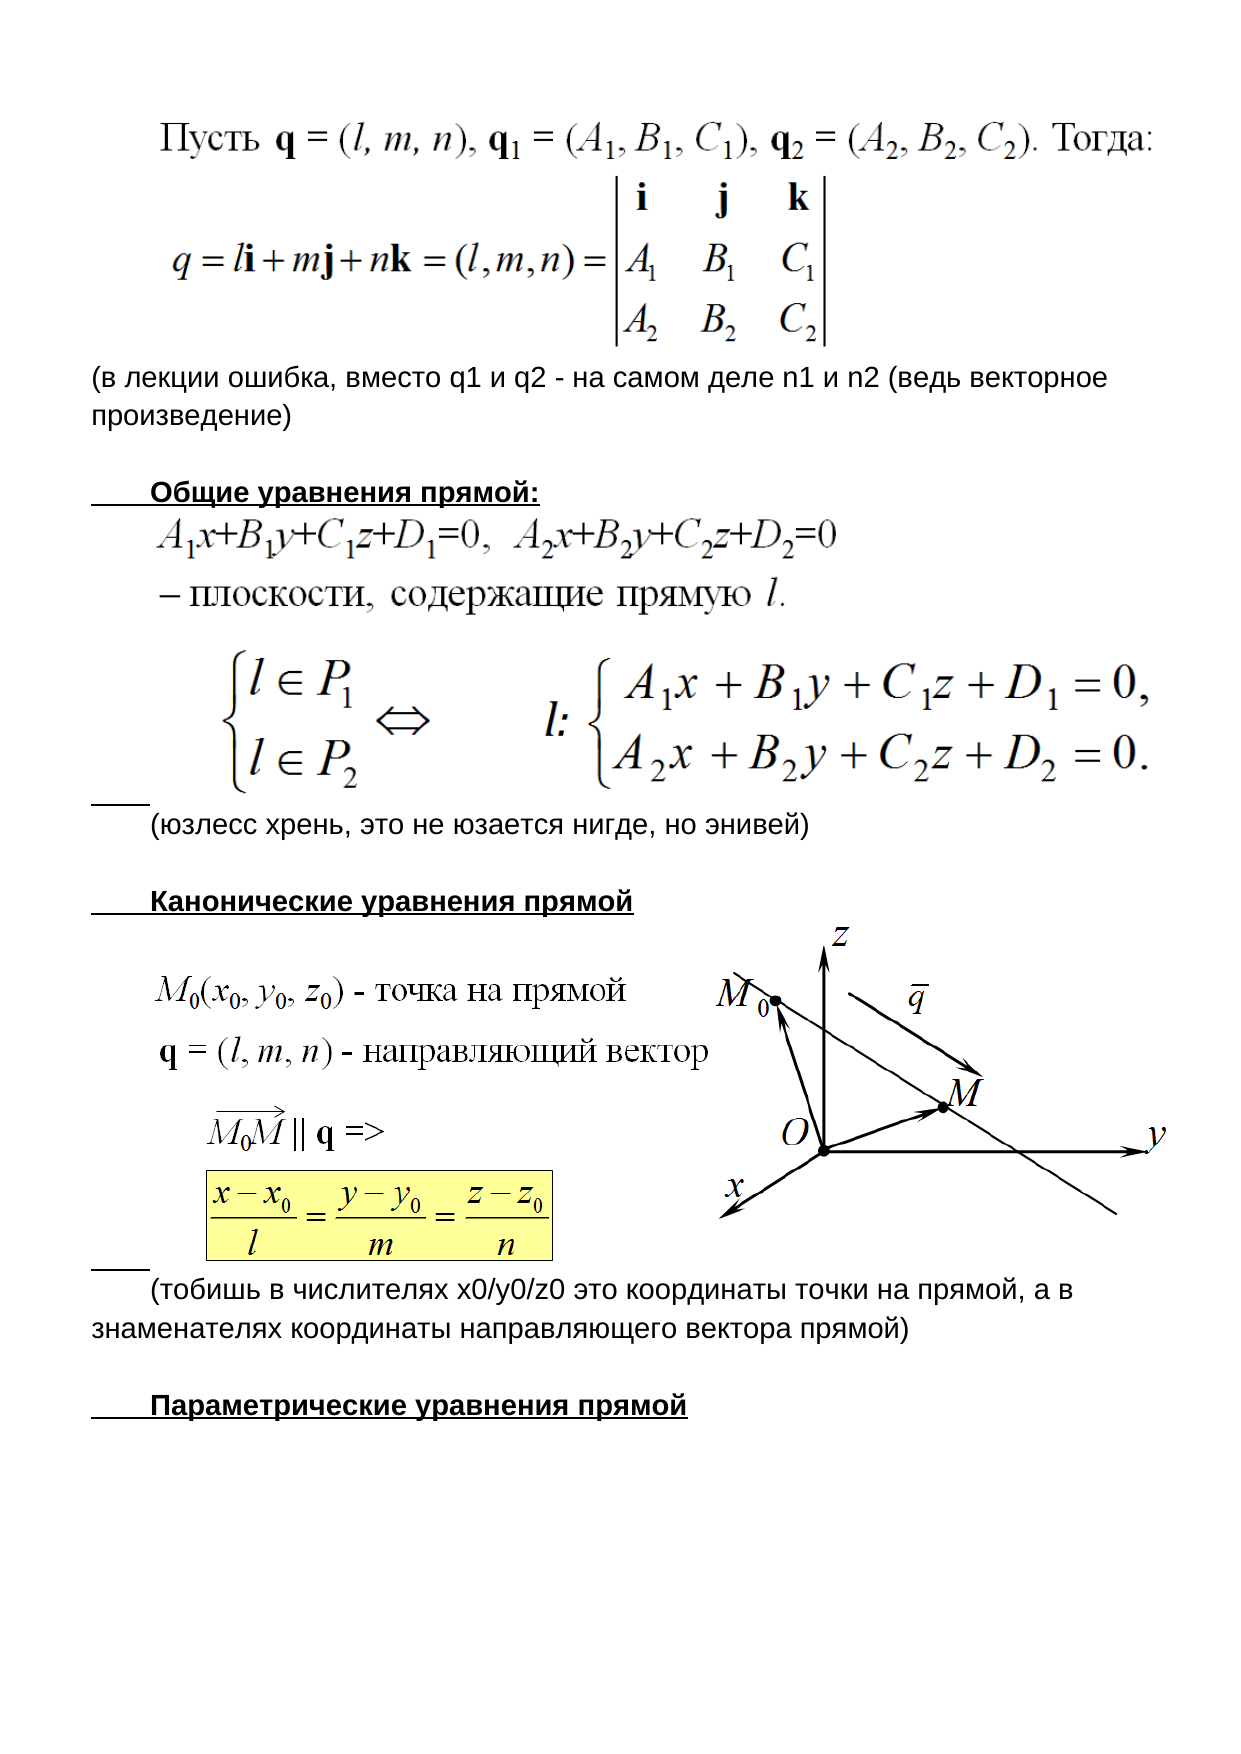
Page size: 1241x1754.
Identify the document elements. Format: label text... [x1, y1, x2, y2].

text Общие уравнения прямой: [91, 475, 1182, 509]
text Параметрические уравнения прямой [91, 1388, 1182, 1421]
picture [150, 513, 1154, 803]
picture [150, 105, 1165, 355]
text (тобишь в числителях x0/y0/z0 это координаты точки на прямой, а в знаменателях координаты направляющего вектора прямой) [91, 1272, 1182, 1344]
text (юзлесс хрень, это не юзается нигде, но энивей) [91, 807, 1182, 841]
text Канонические уравнения прямой [91, 884, 1182, 918]
picture [150, 922, 1172, 1268]
